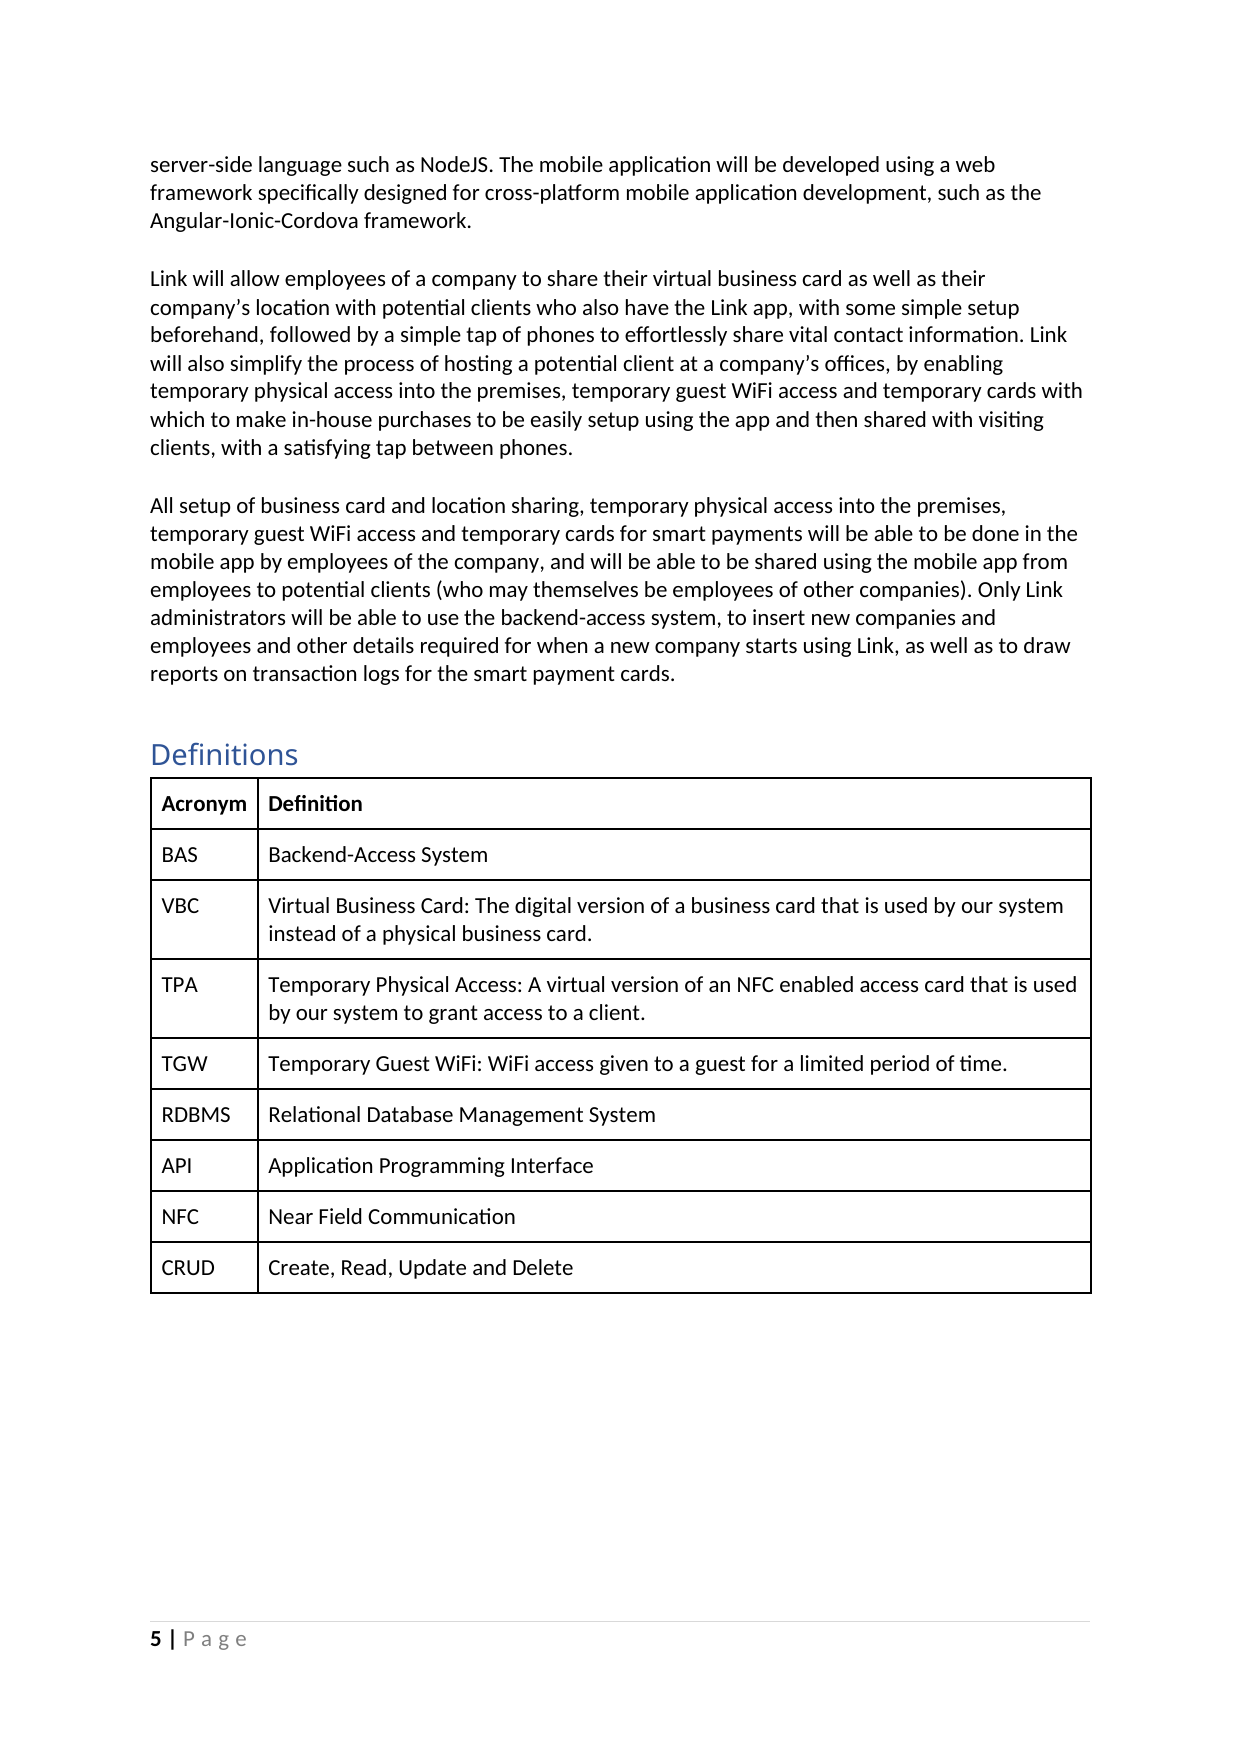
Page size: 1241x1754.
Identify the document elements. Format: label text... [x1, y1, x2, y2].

table_cell TPA [152, 960, 257, 1037]
table_cell VBC [152, 881, 257, 958]
table_cell Temporary Physical Access: A virtual version of an NFC enabled access card that is used by our system to grant access to a client. [259, 960, 1090, 1037]
table_cell Virtual Business Card: The digital version of a business card that is used by our system instead of a physical business card. [259, 881, 1090, 958]
table_header Acronym [152, 779, 257, 828]
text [150, 150, 1090, 234]
text All setup of business card and location sharing, temporary physical access into the premises, temporary guest WiFi access and temporary cards for smart payments will be able to be done in the mobile app by employees of the company, and will be able to be shared using the mobile app from employees to potential clients (who may themselves be employees of other companies). Only Link administrators will be able to use the backend-access system, to insert new companies and employees and other details required for when a new company starts using Link, as well as to draw reports on transaction logs for the smart payment cards. [150, 491, 1090, 687]
table_cell CRUD [152, 1243, 257, 1292]
table_cell Temporary Guest WiFi: WiFi access given to a guest for a limited period of time. [259, 1039, 1090, 1088]
table_cell BAS [152, 830, 257, 879]
table_cell Backend-Access System [259, 830, 1090, 879]
table_cell NFC [152, 1192, 257, 1241]
table_cell Relational Database Management System [259, 1090, 1090, 1139]
table_cell Near Field Communication [259, 1192, 1090, 1241]
table_cell TGW [152, 1039, 257, 1088]
text Link will allow employees of a company to share their virtual business card as well as their company’s location with potential clients who also have the Link app, with some simple setup beforehand, followed by a simple tap of phones to effortlessly share vital contact information. Link will also simplify the process of hosting a potential client at a company’s offices, by enabling temporary physical access into the premises, temporary guest WiFi access and temporary cards with which to make in-house purchases to be easily setup using the app and then shared with visiting clients, with a satisfying tap between phones. [150, 264, 1090, 461]
table_cell Application Programming Interface [259, 1141, 1090, 1190]
subtitle Definitions [150, 734, 1090, 774]
table_cell Create, Read, Update and Delete [259, 1243, 1090, 1292]
table_header Definition [259, 779, 1090, 828]
table_cell RDBMS [152, 1090, 257, 1139]
table_cell API [152, 1141, 257, 1190]
